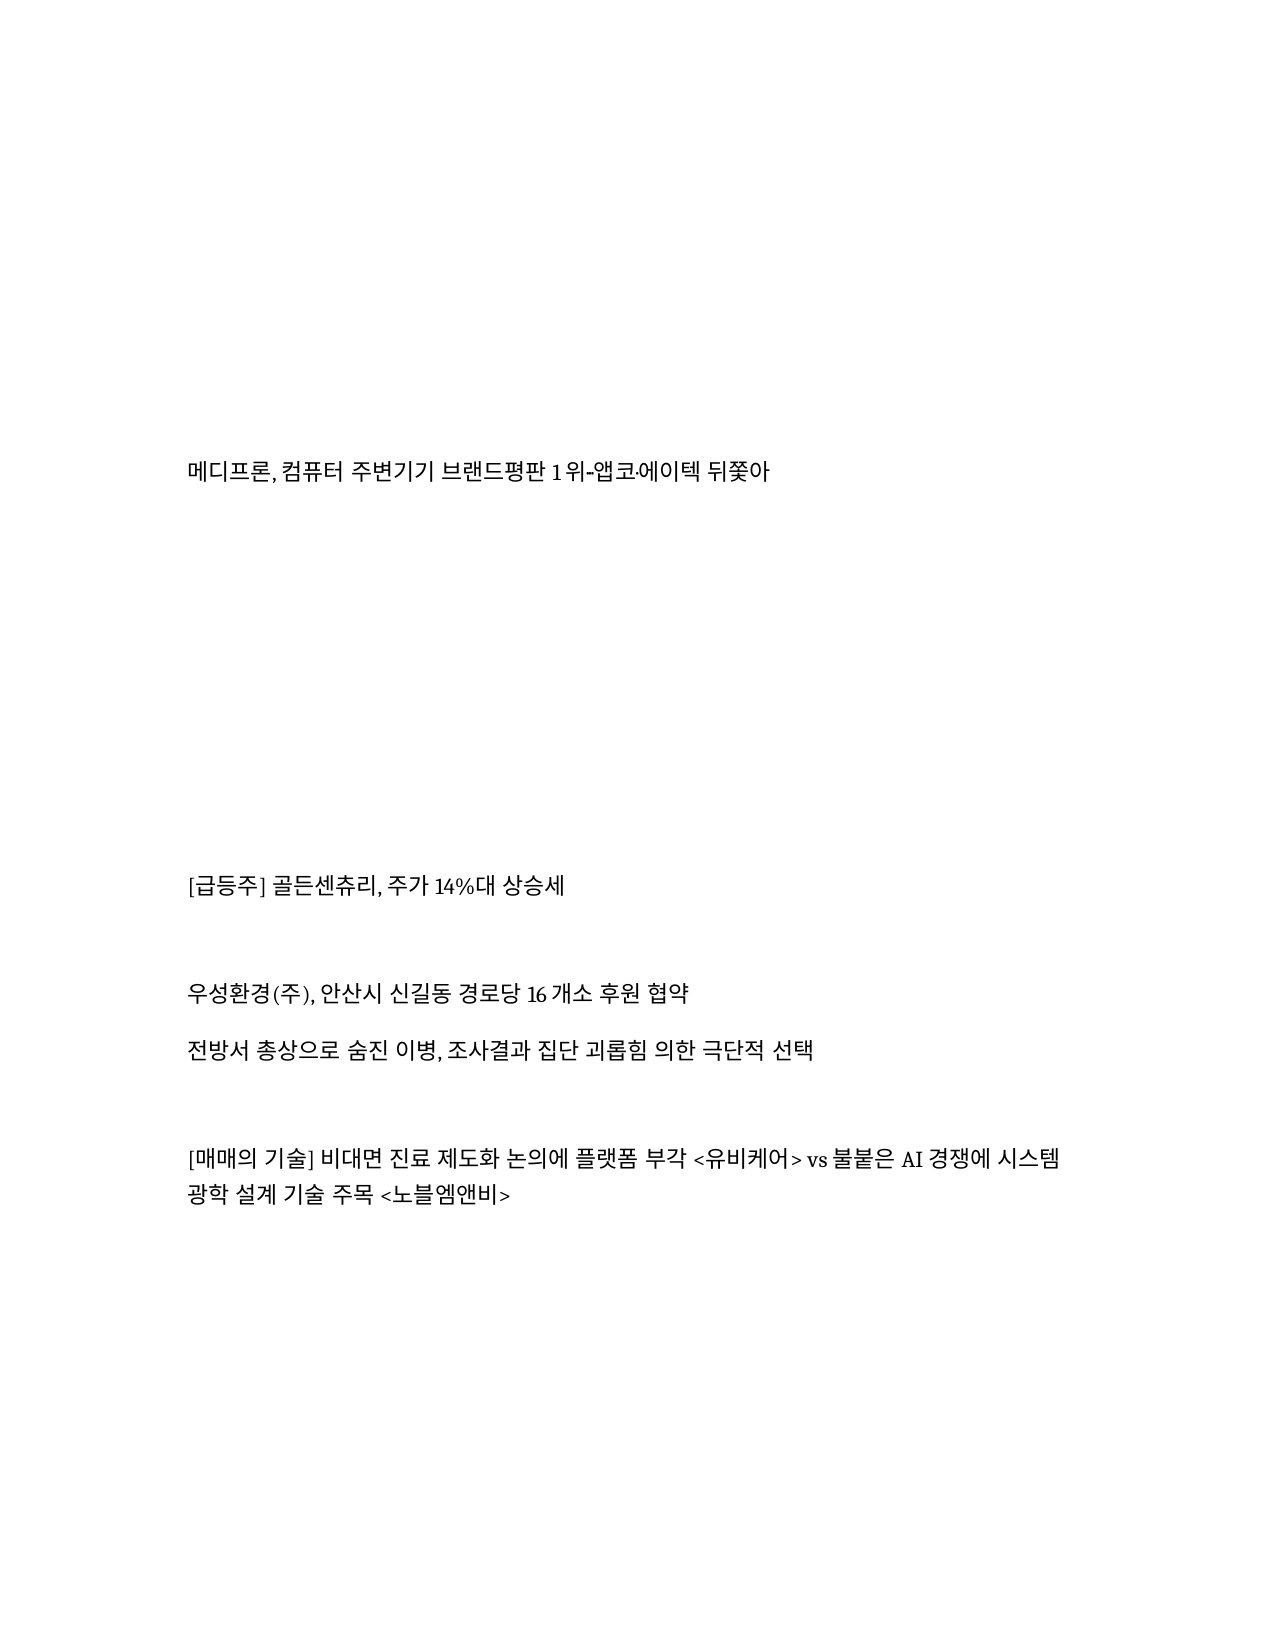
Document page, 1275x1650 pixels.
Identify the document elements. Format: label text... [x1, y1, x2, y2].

text 전방서 총상으로 숨진 이병, 조사결과 집단 괴롭힘 의한 극단적 선택 [187, 1035, 1087, 1066]
text 우성환경(주), 안산시 신길동 경로당 16개소 후원 협약 [187, 978, 1087, 1009]
text 메디프론, 컴퓨터 주변기기 브랜드평판 1위···앱코·에이텍 뒤쫓아 [187, 456, 1087, 487]
text [매매의 기술] 비대면 진료 제도화 논의에 플랫폼 부각 <유비케어> vs 불붙은 AI 경쟁에 시스템 광학 설계 기술 주목 <노블엠앤비> [187, 1143, 1087, 1210]
text [급등주] 골든센츄리, 주가 14%대 상승세 [187, 870, 1087, 902]
